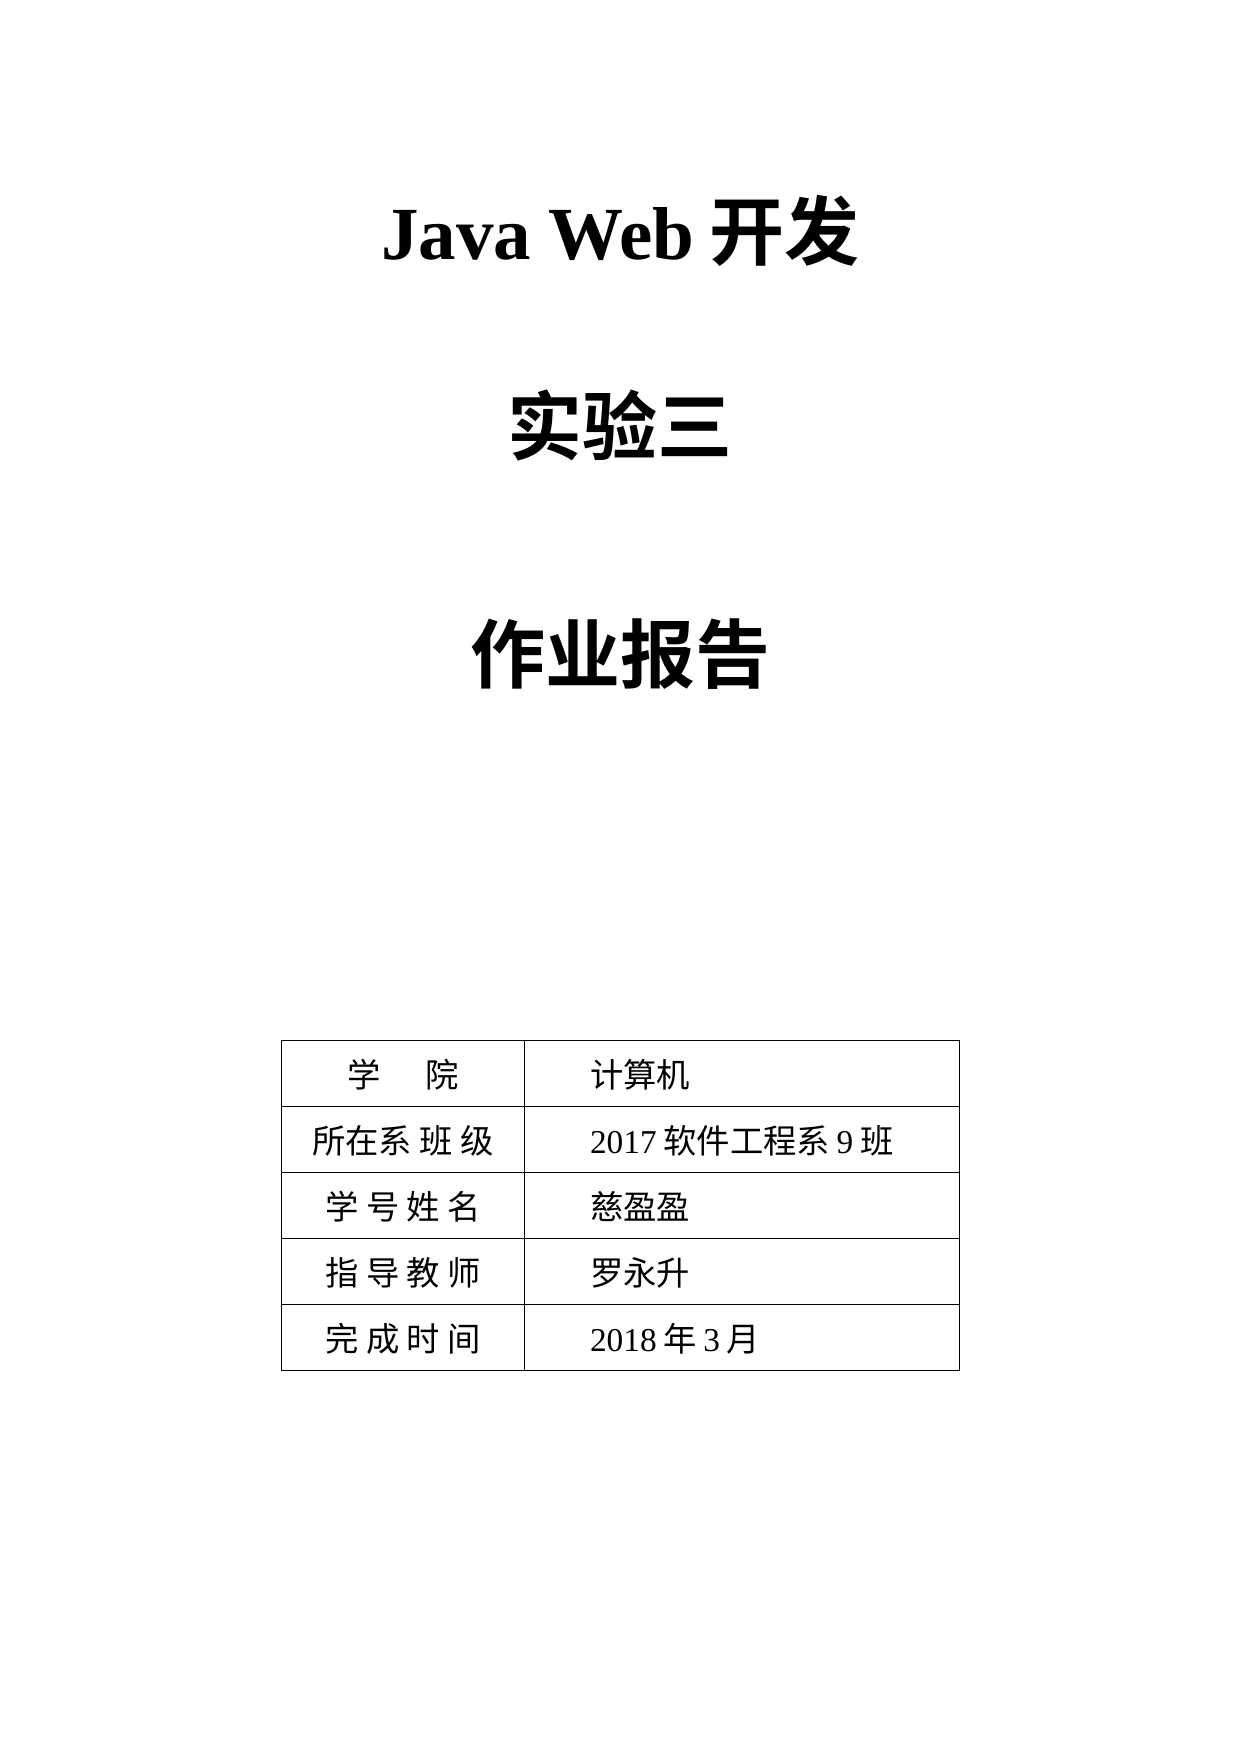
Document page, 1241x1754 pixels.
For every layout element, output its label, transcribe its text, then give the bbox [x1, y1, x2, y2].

table_cell 2017软件工程系9班 [525, 1107, 959, 1172]
table_header 计算机 [525, 1041, 959, 1106]
table_cell 2018年3月 [525, 1305, 959, 1370]
text Java Web开发 [187, 162, 1053, 292]
table_cell 学 号 姓 名 [282, 1173, 524, 1238]
table_header 学 院 [282, 1041, 524, 1106]
table_cell 完 成 时 间 [282, 1305, 524, 1370]
table_cell 罗永升 [525, 1239, 959, 1304]
table_cell 慈盈盈 [525, 1173, 959, 1238]
text 作业报告 [187, 584, 1053, 714]
text 实验三 [187, 357, 1053, 487]
table_cell 指 导 教 师 [282, 1239, 524, 1304]
table_cell 所在系 班 级 [282, 1107, 524, 1172]
